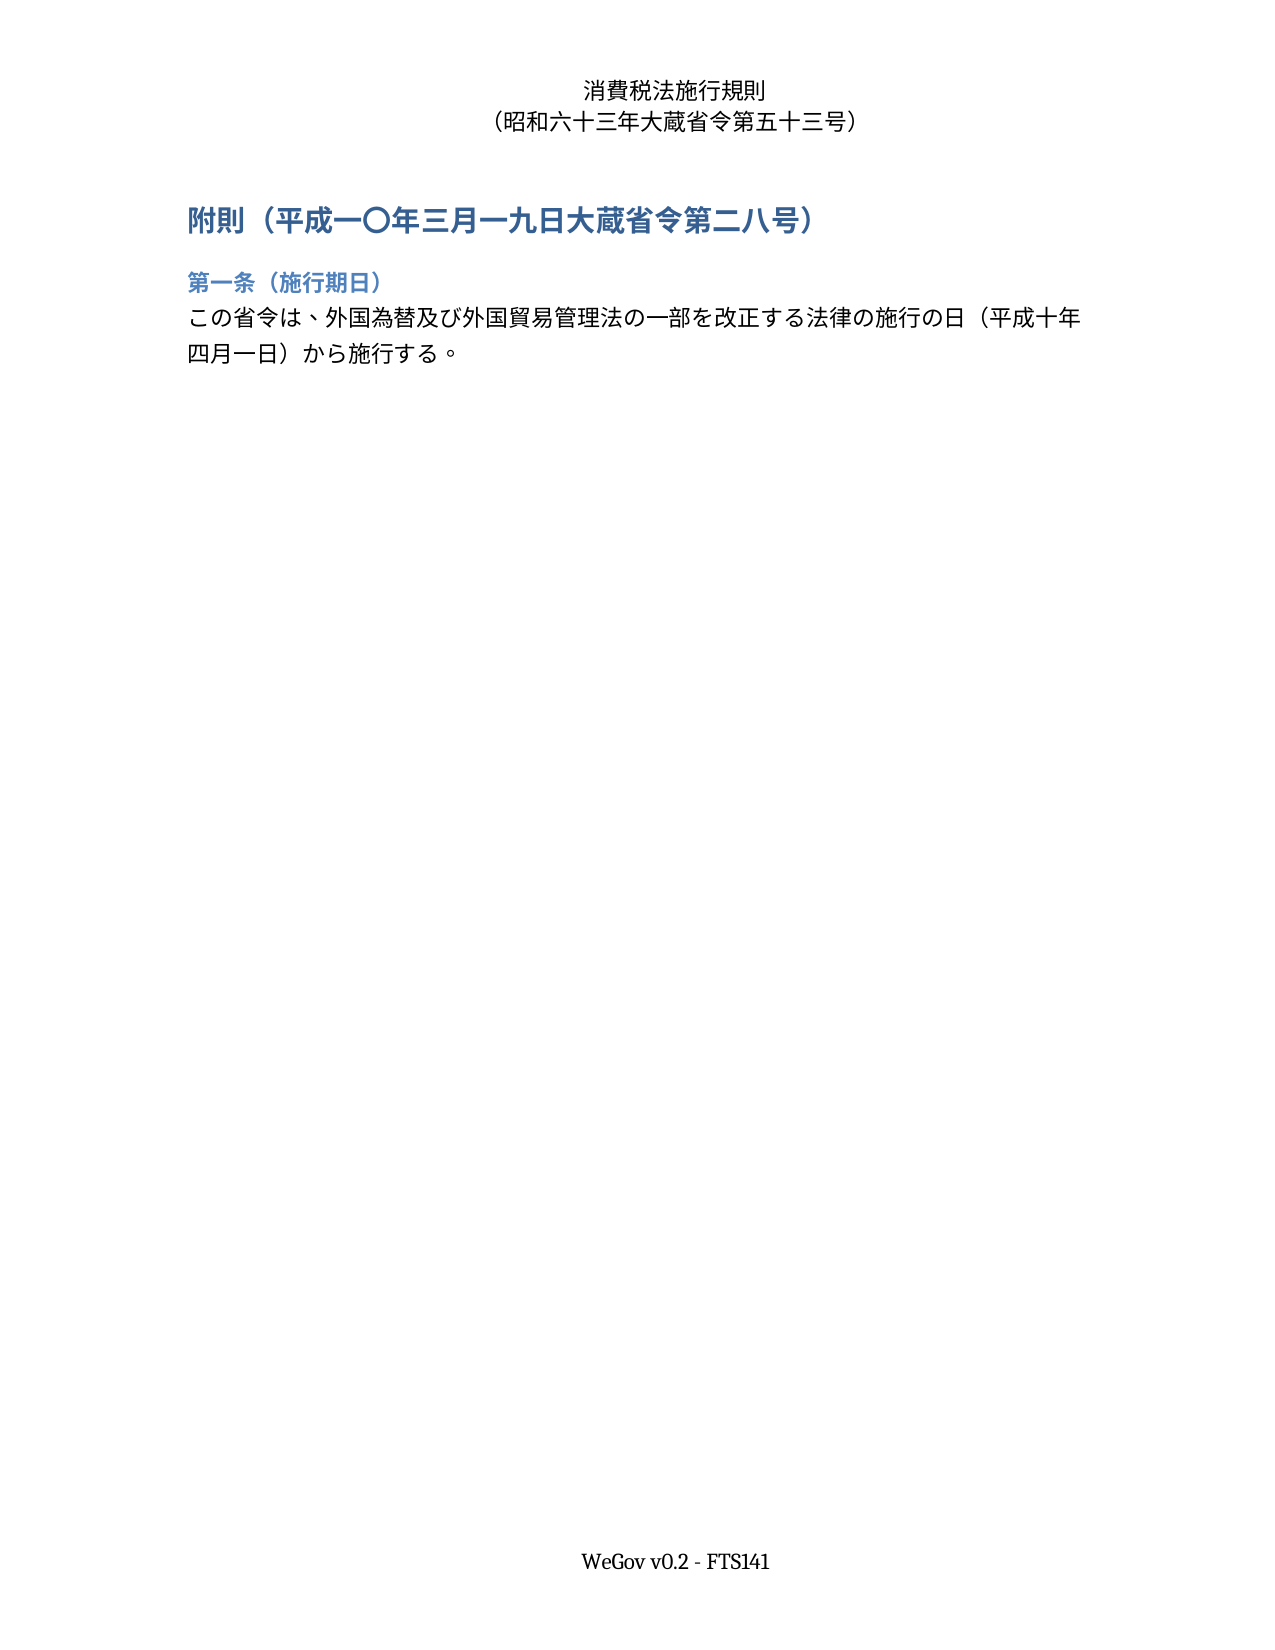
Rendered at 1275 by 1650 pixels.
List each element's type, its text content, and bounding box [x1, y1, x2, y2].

subtitle 第一条（施行期日） [187, 266, 1087, 298]
text この省令は、外国為替及び外国貿易管理法の一部を改正する法律の施行の日（平成十年四月一日）から施行する。 [187, 302, 1087, 369]
subtitle 附則（平成一〇年三月一九日大蔵省令第二八号） [187, 200, 1087, 240]
